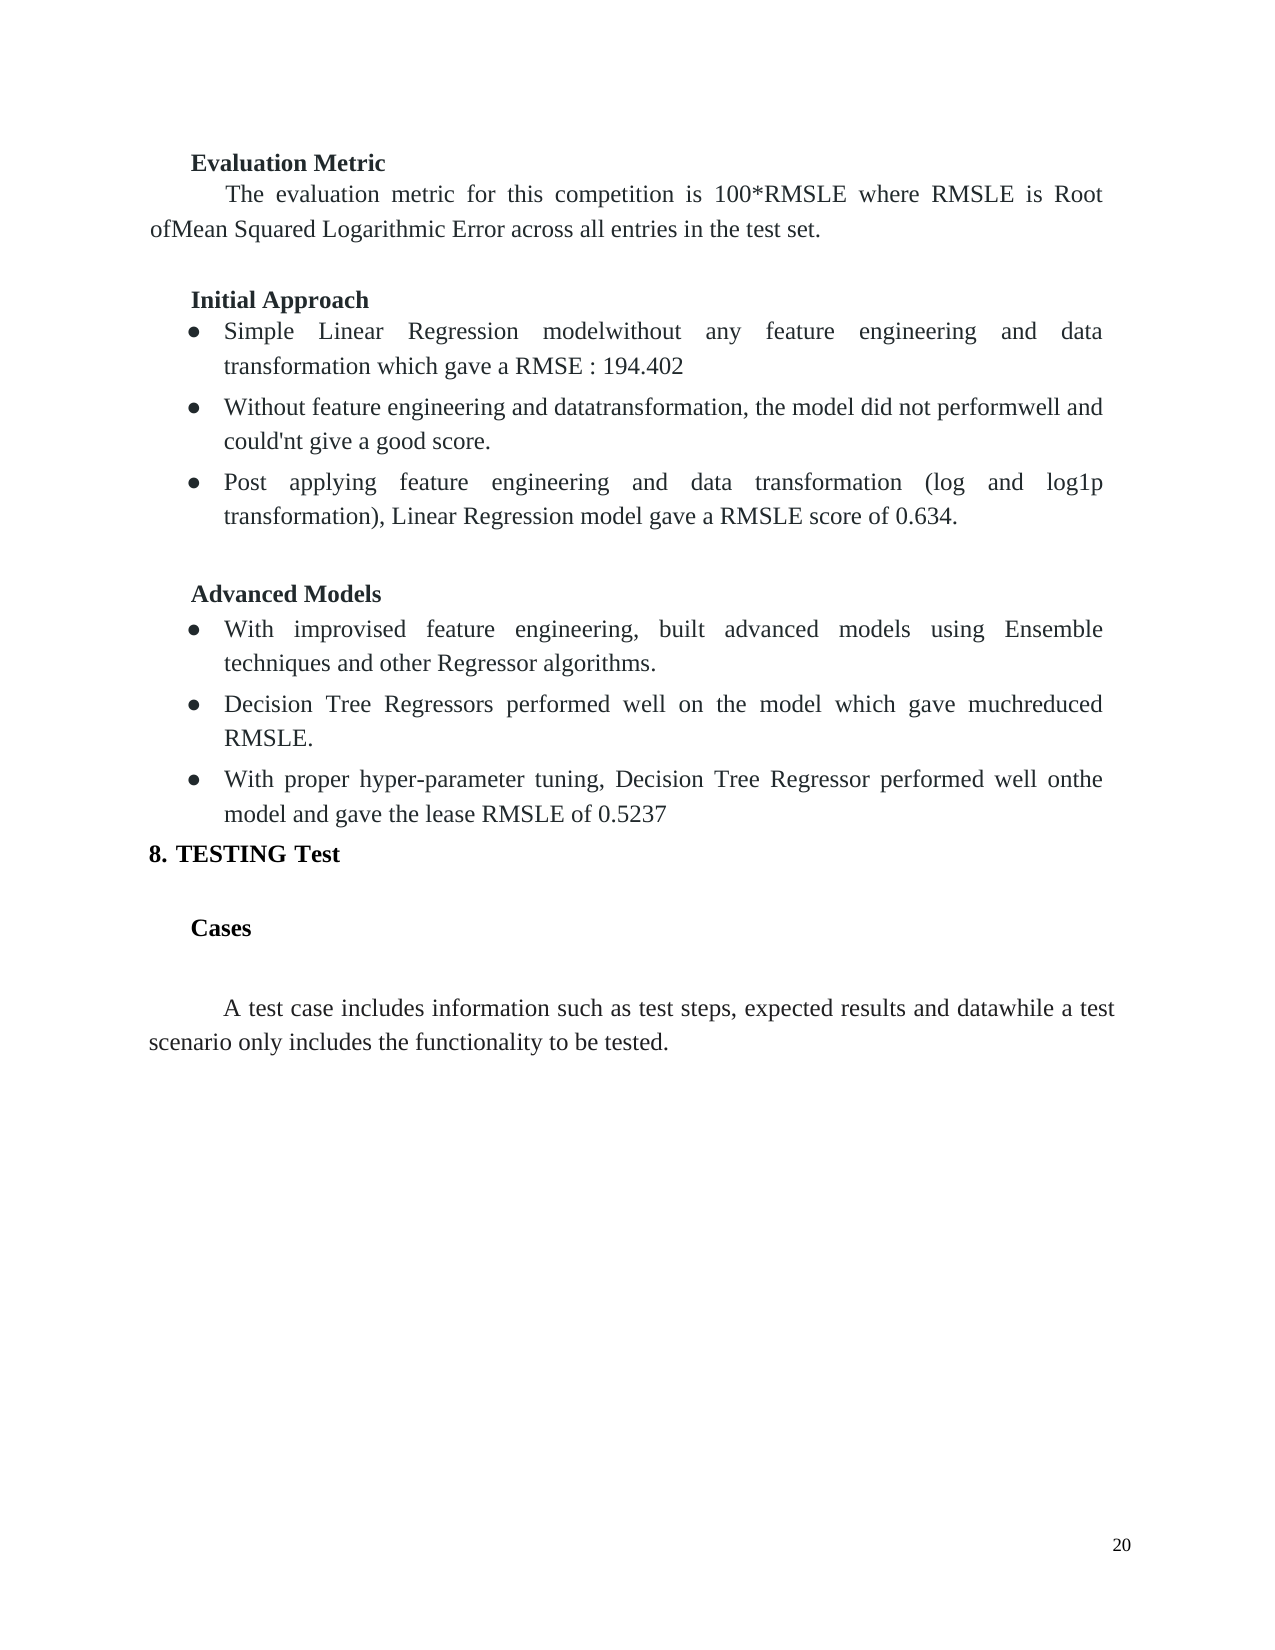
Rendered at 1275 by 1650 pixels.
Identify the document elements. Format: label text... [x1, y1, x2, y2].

subtitle Advanced Models [191, 579, 460, 608]
subtitle Evaluation Metric [191, 148, 460, 177]
list With proper hyper-parameter tuning, Decision Tree Regressor performed well onthe model and gave the lease RMSLE of 0.5237 [186, 764, 1104, 827]
subtitle 8. TESTING Test Cases [148, 839, 340, 941]
list Simple Linear Regression modelwithout any feature engineering and data transformation which gave a RMSE : 194.402 [186, 316, 1104, 379]
list Without feature engineering and datatransformation, the model did not performwell and could'nt give a good score. [186, 392, 1104, 455]
list Decision Tree Regressors performed well on the model which gave muchreduced RMSLE. [186, 689, 1104, 752]
text The evaluation metric for this competition is 100*RMSLE where RMSLE is Root ofMean Squared Logarithmic Error across all entries in the test set. [150, 179, 1104, 243]
list Post applying feature engineering and data transformation (log and log1p transformation), Linear Regression model gave a RMSLE score of 0.634. [186, 467, 1104, 530]
text A test case includes information such as test steps, expected results and datawhile a test scenario only includes the functionality to be tested. [148, 993, 1117, 1056]
subtitle Initial Approach [191, 285, 460, 313]
list With improvised feature engineering, built advanced models using Ensemble techniques and other Regressor algorithms. [186, 614, 1104, 677]
